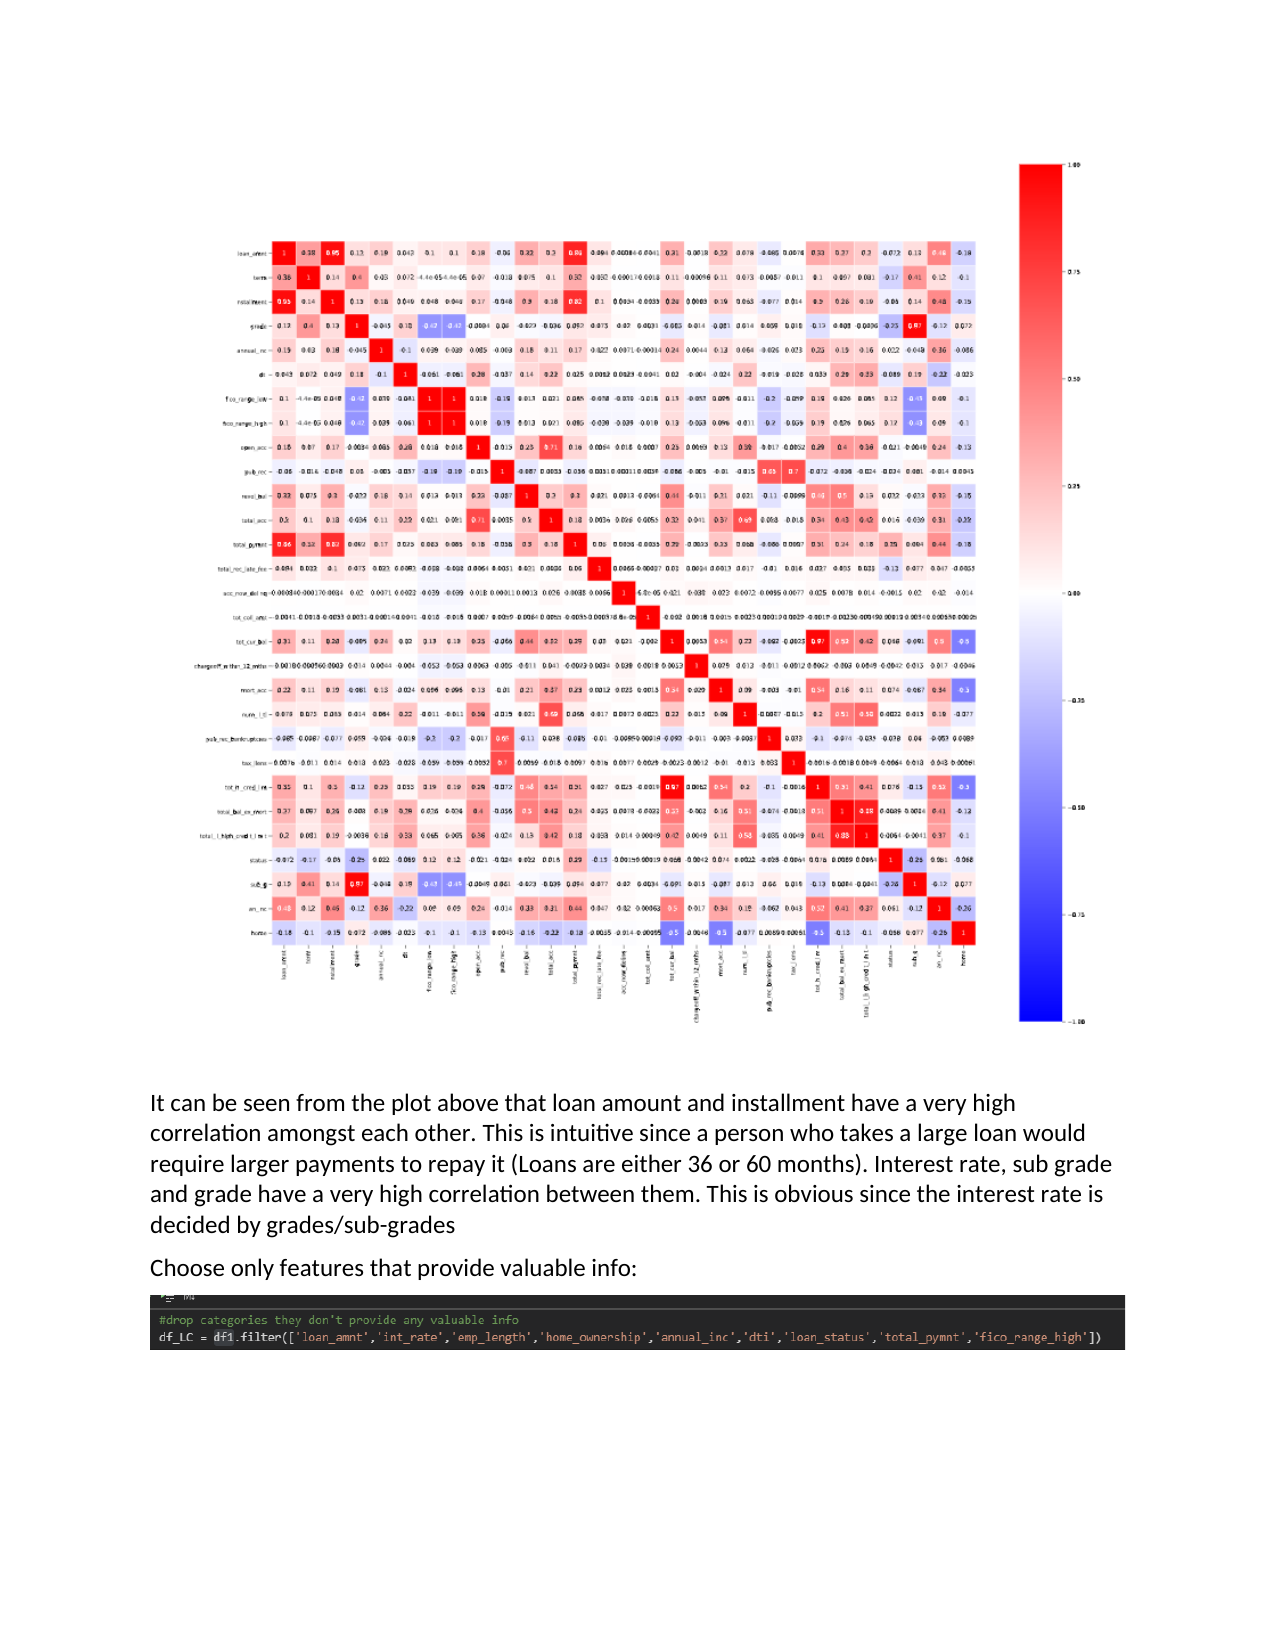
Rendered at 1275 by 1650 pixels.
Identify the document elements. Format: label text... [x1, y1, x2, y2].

picture [150, 150, 1125, 1032]
picture [150, 1295, 1125, 1350]
text It can be seen from the plot above that loan amount and installment have a very high correlation amongst each other. This is intuitive since a person who takes a large loan would require larger payments to repay it (Loans are either 36 or 60 months). Interest rate, sub grade and grade have a very high correlation between them. This is obvious since the interest rate is decided by grades/sub-grades [150, 1087, 1125, 1239]
text Choose only features that provide valuable info: [150, 1252, 1125, 1282]
